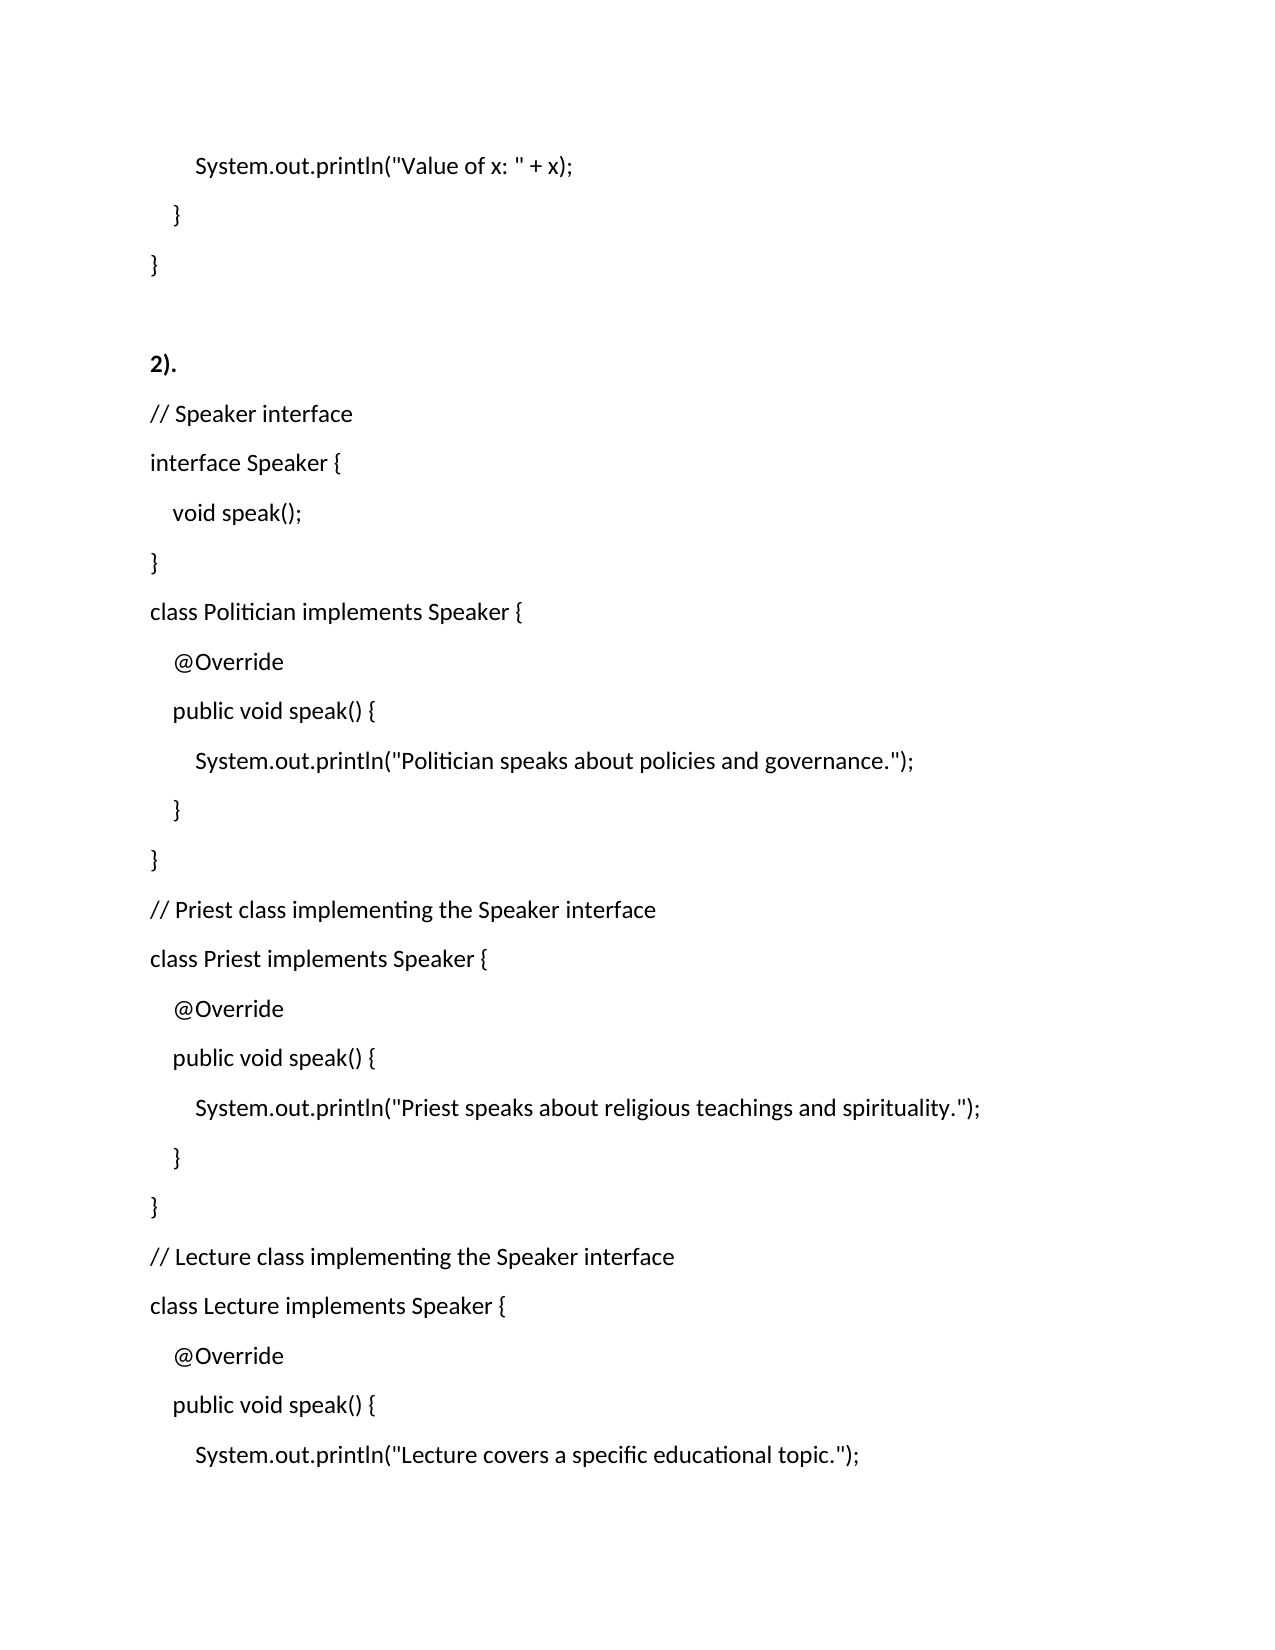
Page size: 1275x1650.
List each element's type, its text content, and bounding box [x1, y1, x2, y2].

text class Priest implements Speaker { [150, 943, 1125, 974]
text } [150, 1191, 1125, 1222]
text System.out.println("Priest speaks about religious teachings and spirituality."); [150, 1092, 1125, 1123]
text public void speak() { [150, 695, 1125, 726]
text class Politician implements Speaker { [150, 596, 1125, 627]
text 2). [150, 348, 1125, 379]
text System.out.println("Lecture covers a specific educational topic."); [150, 1439, 1125, 1470]
text } [150, 547, 1125, 577]
text @Override [150, 1340, 1125, 1371]
text // Lecture class implementing the Speaker interface [150, 1241, 1125, 1271]
text } [150, 199, 1125, 230]
text } [150, 794, 1125, 825]
text void speak(); [150, 497, 1125, 528]
text } [150, 844, 1125, 875]
text // Priest class implementing the Speaker interface [150, 894, 1125, 924]
text } [150, 1142, 1125, 1172]
text class Lecture implements Speaker { [150, 1290, 1125, 1321]
text interface Speaker { [150, 447, 1125, 478]
text System.out.println("Value of x: " + x); [150, 150, 1125, 181]
text public void speak() { [150, 1042, 1125, 1073]
text @Override [150, 993, 1125, 1023]
text @Override [150, 646, 1125, 676]
text public void speak() { [150, 1389, 1125, 1420]
text } [150, 249, 1125, 280]
text // Speaker interface [150, 398, 1125, 428]
text System.out.println("Politician speaks about policies and governance."); [150, 745, 1125, 776]
